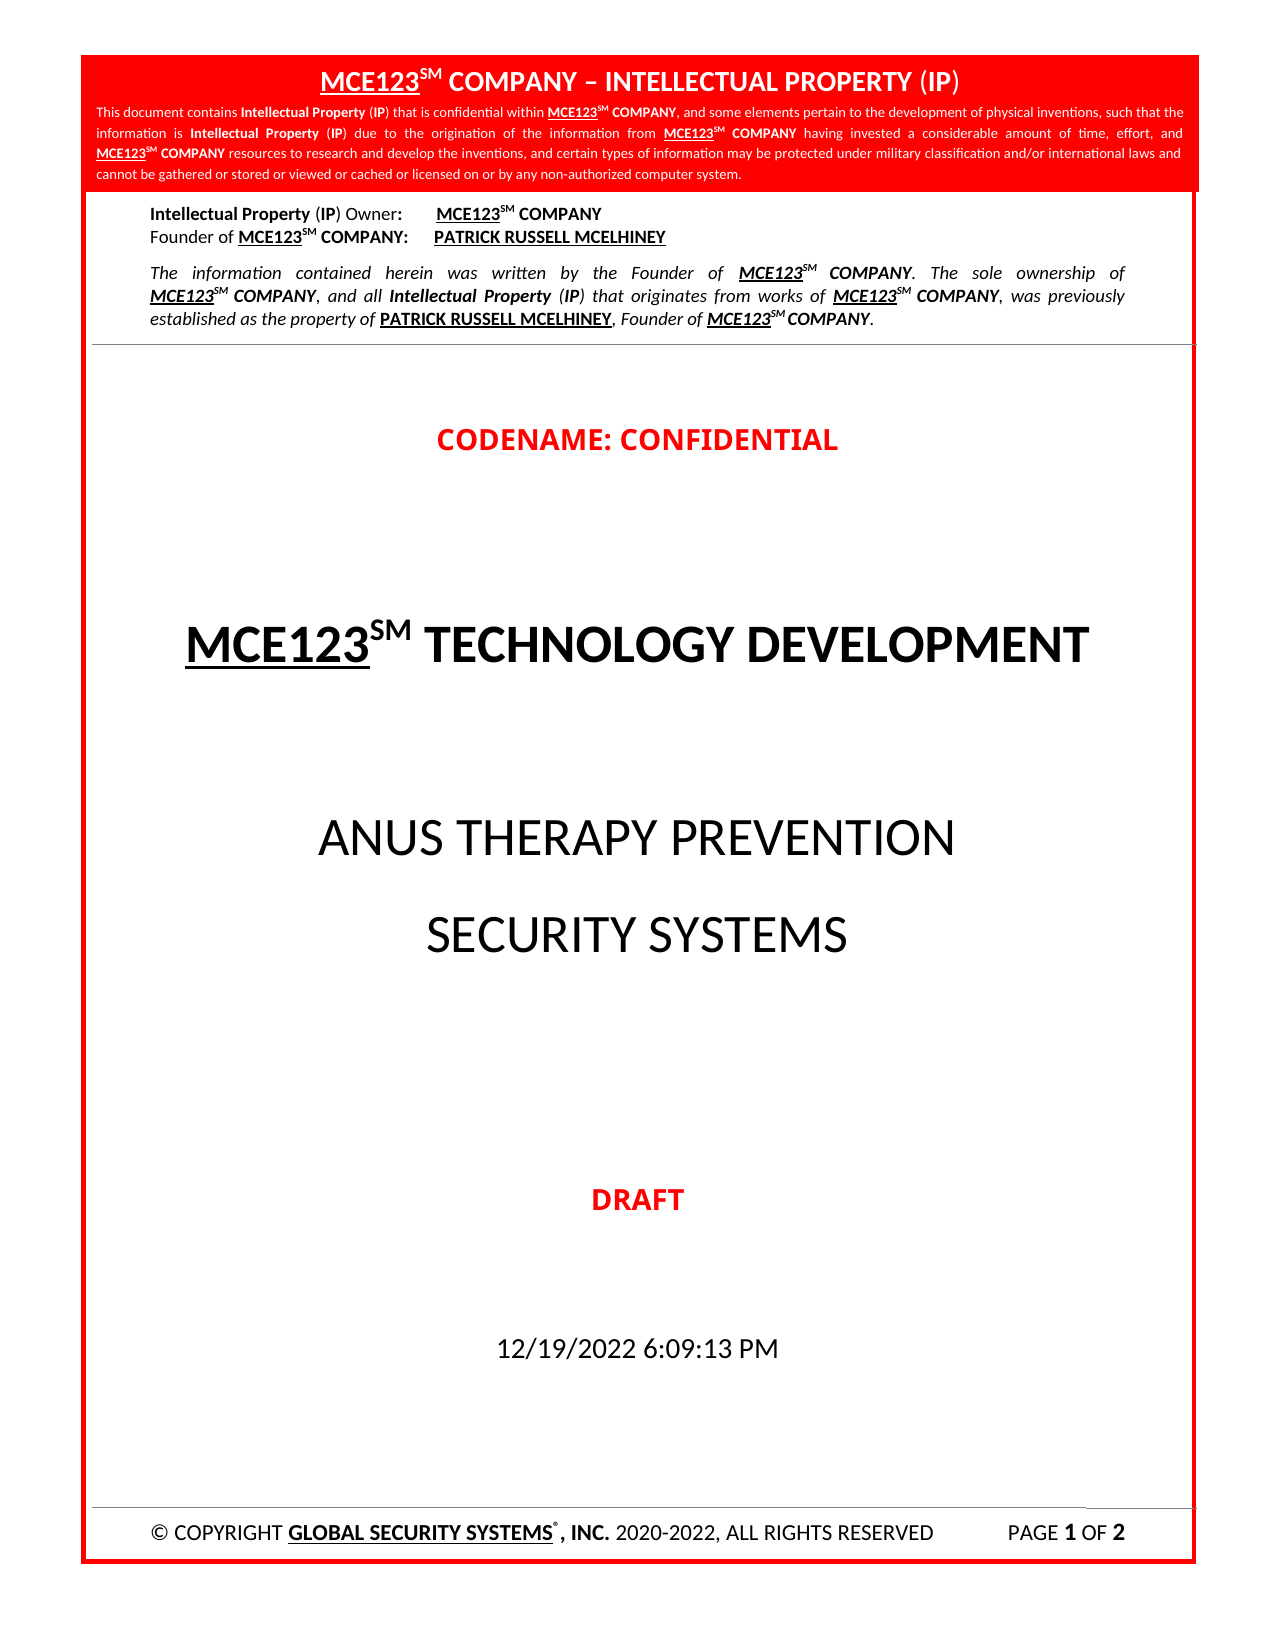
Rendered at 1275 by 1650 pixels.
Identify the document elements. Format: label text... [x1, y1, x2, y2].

text CODENAME: CONFIDENTIAL [150, 419, 1125, 459]
text SECURITY SYSTEMS [150, 900, 1125, 966]
text ANUS THERAPY PREVENTION [150, 803, 1125, 869]
text DRAFT [150, 1179, 1125, 1218]
text 12/19/2022 6:09:13 PM [150, 1330, 1125, 1366]
text MCE123SM TECHNOLOGY DEVELOPMENT [150, 609, 1125, 676]
